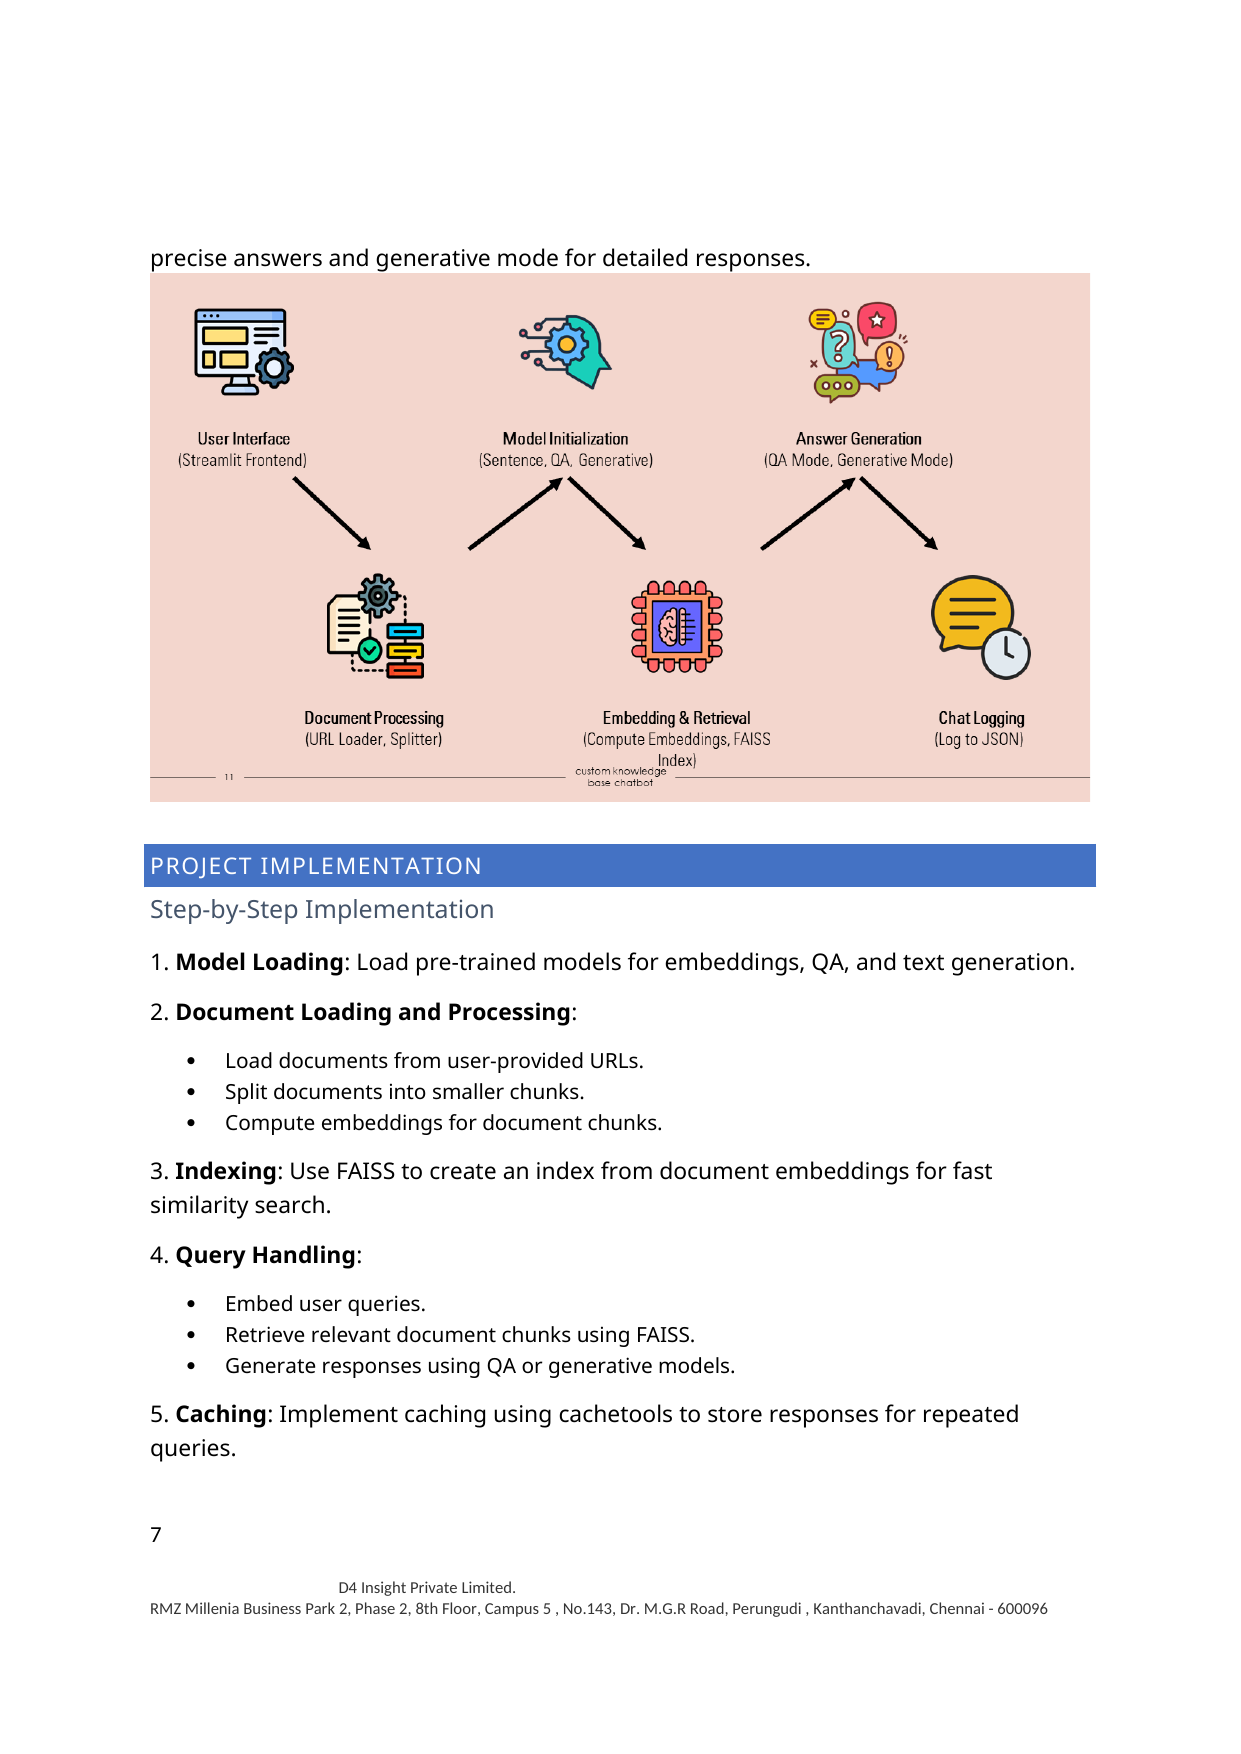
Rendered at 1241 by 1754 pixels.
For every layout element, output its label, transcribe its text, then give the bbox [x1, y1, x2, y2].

list Compute embeddings for document chunks. [187, 1108, 1090, 1136]
list Retrieve relevant document chunks using FAISS. [187, 1320, 1090, 1348]
list Split documents into smaller chunks. [187, 1077, 1090, 1105]
text 5. Caching: Implement caching using cachetools to store responses for repeated queries. [150, 1398, 1090, 1463]
picture [150, 273, 1091, 802]
text Step-by-Step Implementation [150, 892, 1090, 926]
list Load documents from user-provided URLs. [187, 1046, 1090, 1075]
list Generate responses using QA or generative models. [187, 1351, 1090, 1379]
list Embed user queries. [187, 1289, 1090, 1318]
subtitle Project Implementation [150, 850, 1090, 881]
text 1. Model Loading: Load pre-trained models for embeddings, QA, and text generation. [150, 946, 1090, 977]
text 3. Indexing: Use FAISS to create an index from document embeddings for fast similarity search. [150, 1155, 1090, 1220]
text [150, 242, 1090, 273]
text 4. Query Handling: [150, 1239, 1090, 1270]
text 2. Document Loading and Processing: [150, 996, 1090, 1027]
